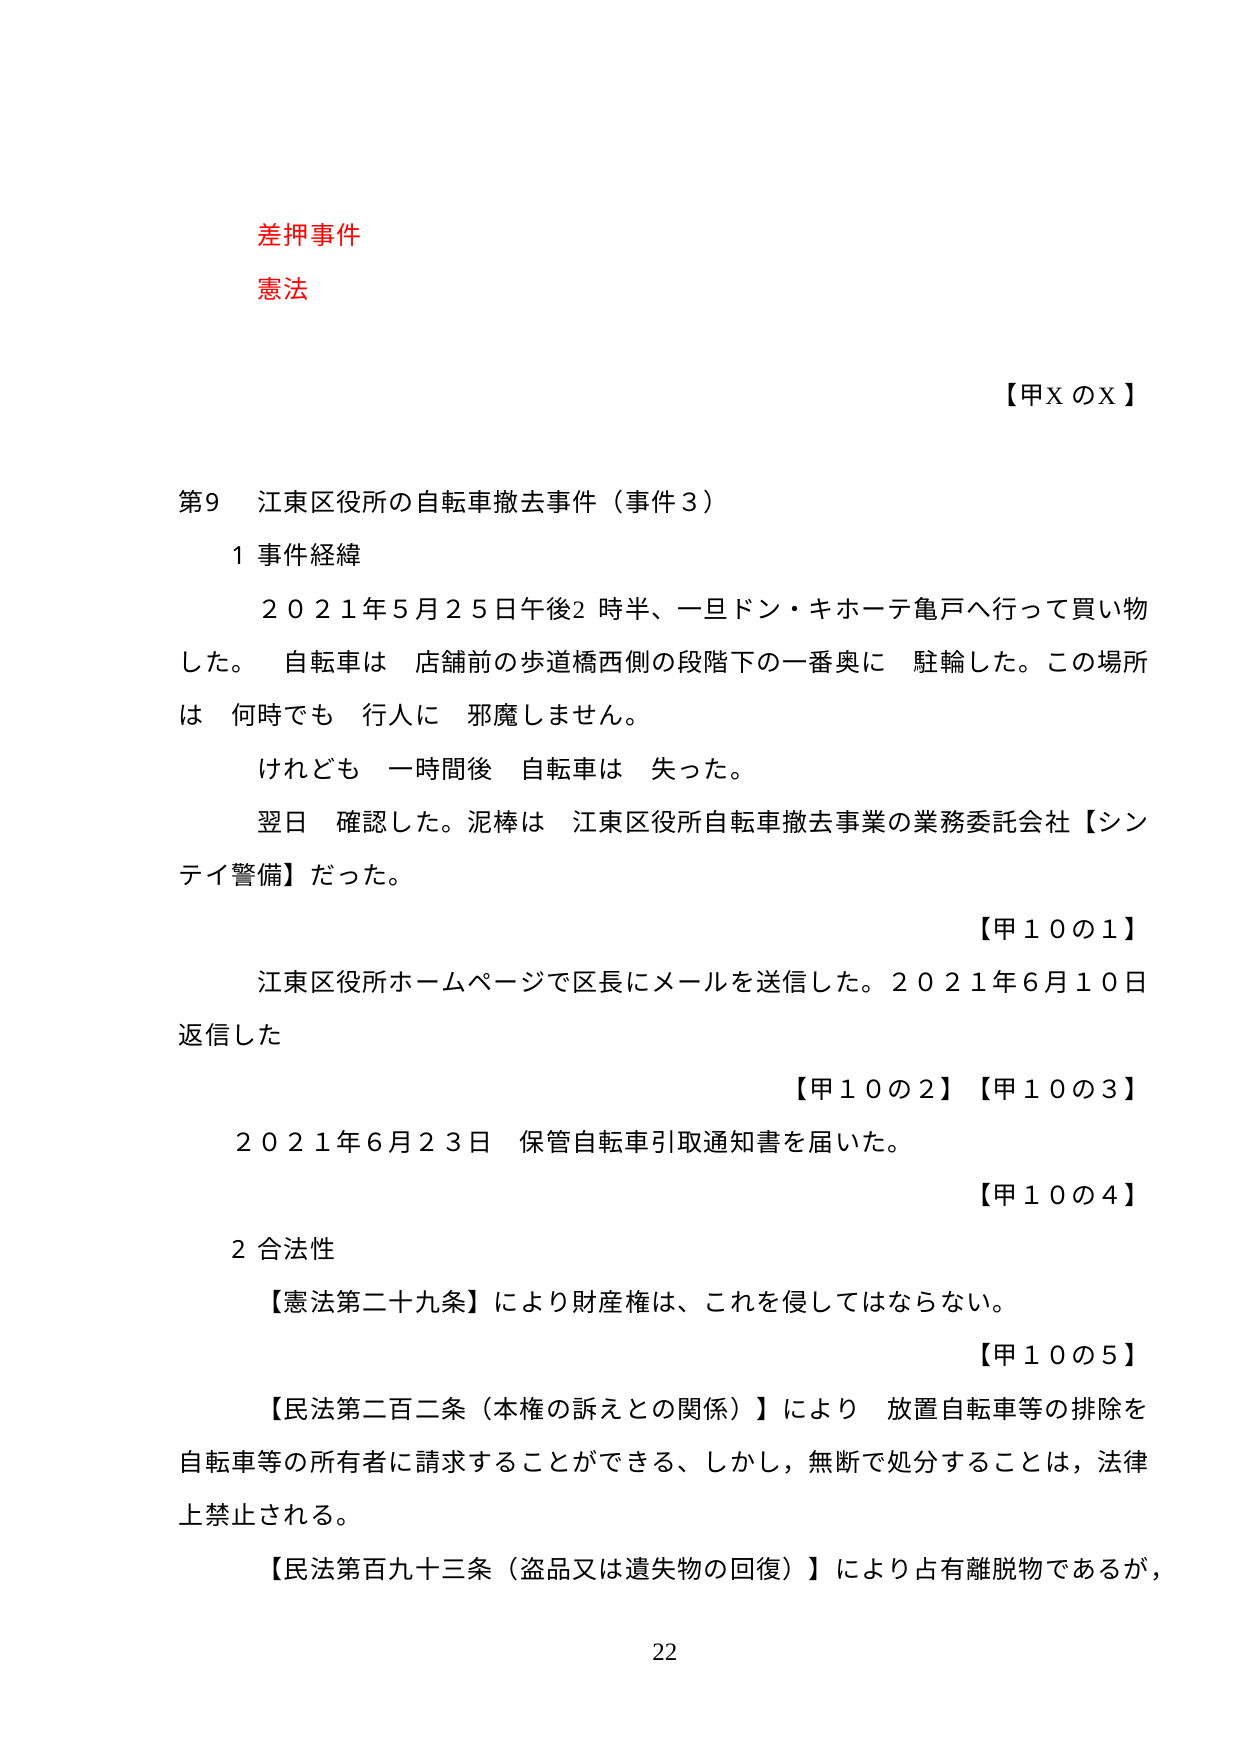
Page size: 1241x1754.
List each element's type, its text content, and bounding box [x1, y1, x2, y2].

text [179, 1541, 1150, 1594]
text 【甲１０の５】 [179, 1327, 1150, 1381]
text 【甲１０の２】【甲１０の３】 [179, 1061, 1150, 1114]
text 【甲XのX】 [179, 367, 1150, 421]
text ２０２１年５月２５日午後2時半、一旦ドン・キホーテ亀戸へ行って買い物した。 自転車は 店舗前の歩道橋西側の段階下の一番奥に 駐輪した。この場所は 何時でも 行人に 邪魔しません。 [179, 581, 1150, 741]
text 翌日 確認した。泥棒は 江東区役所自転車撤去事業の業務委託会社【シンテイ警備】だった。 [179, 794, 1150, 901]
text ２０２１年６月２３日 保管自転車引取通知書を届いた。 [179, 1114, 1150, 1167]
subtitle 江東区役所の自転車撤去事件（事件３） [179, 474, 1150, 527]
text 【憲法第二十九条】により財産権は、これを侵してはならない。 [179, 1274, 1150, 1327]
text けれども 一時間後 自転車は 失った。 [179, 741, 1150, 794]
text 差押事件 [179, 207, 1150, 261]
text 【甲１０の１】 [179, 901, 1150, 954]
subtitle 合法性 [208, 1221, 1150, 1274]
text 江東区役所ホームページで区長にメールを送信した。２０２１年６月１０日返信した [179, 954, 1150, 1061]
text 憲法 [179, 261, 1150, 314]
text 【甲１０の４】 [179, 1167, 1150, 1221]
subtitle 事件経緯 [208, 527, 1150, 581]
text 【民法第二百二条（本権の訴えとの関係）】により 放置自転車等の排除を自転車等の所有者に請求することができる、しかし，無断で処分することは，法律上禁止される。 [179, 1381, 1150, 1541]
